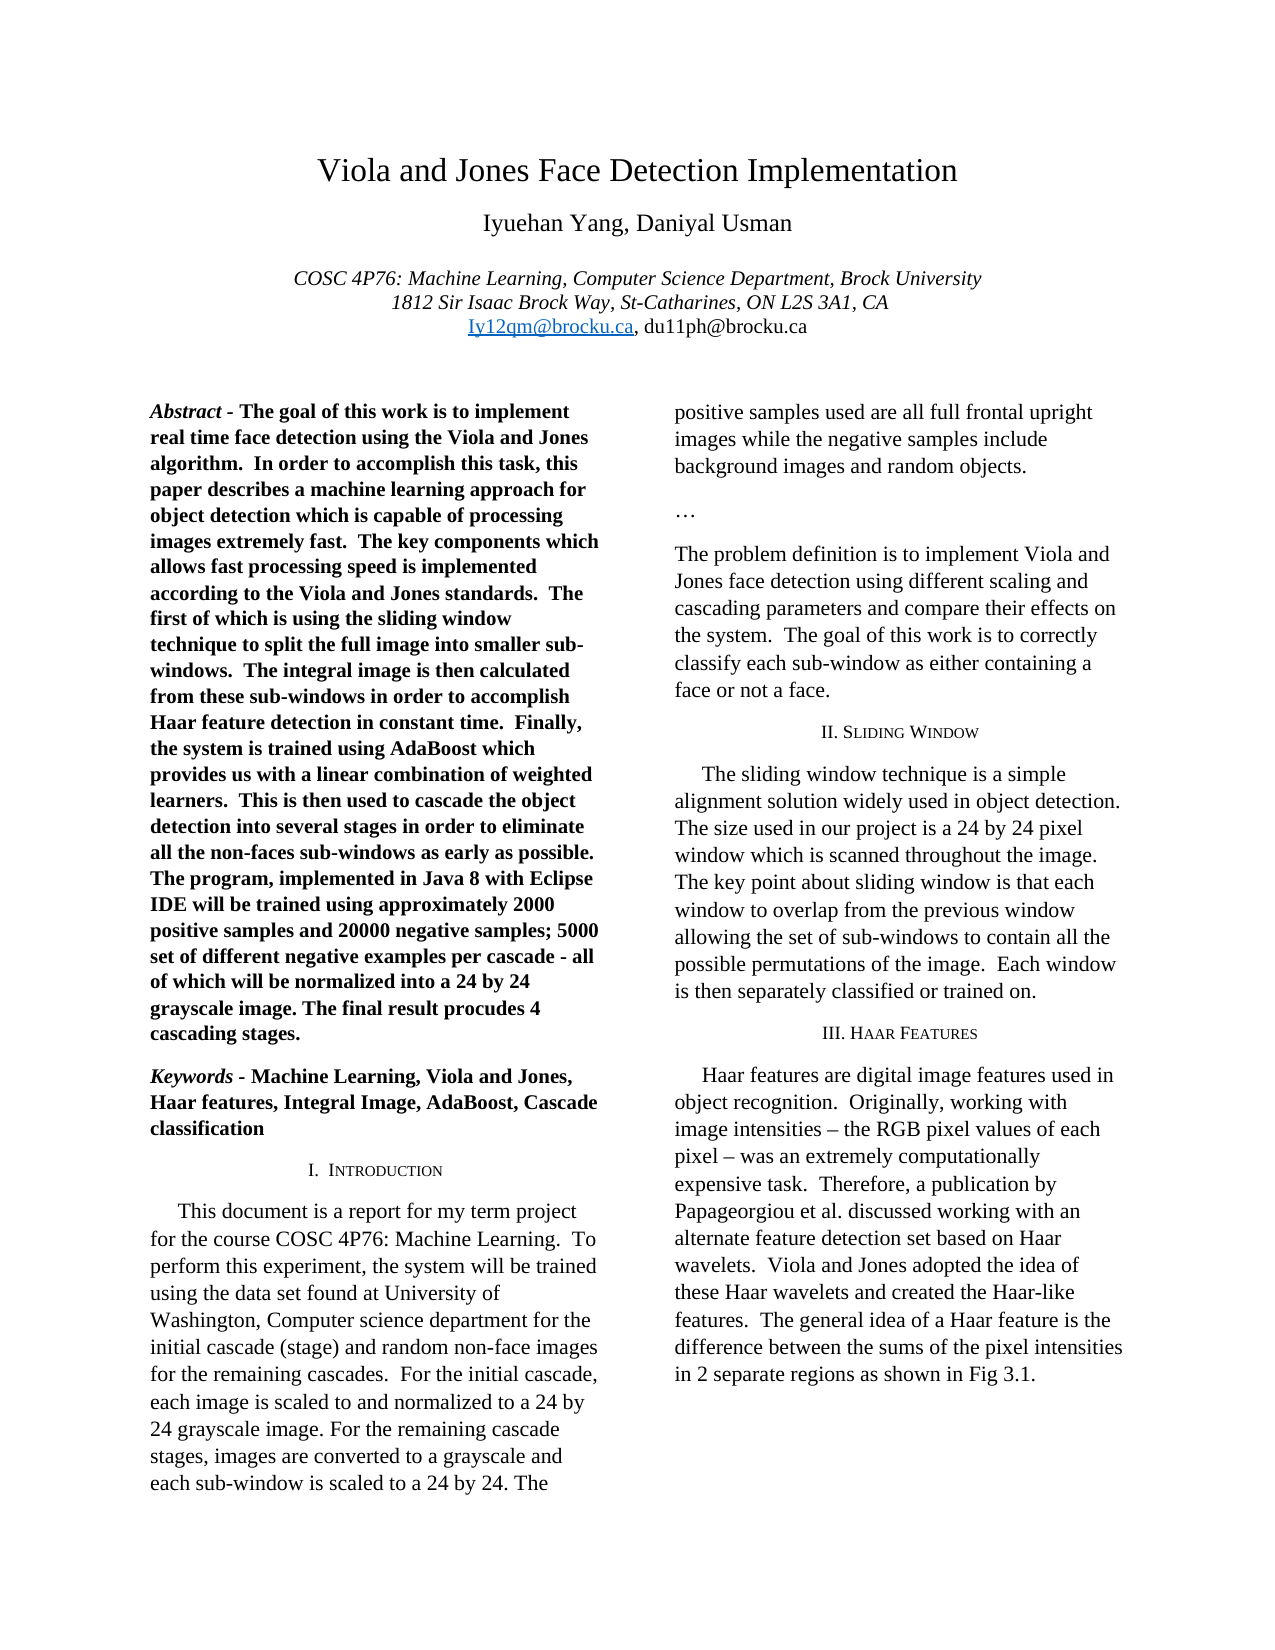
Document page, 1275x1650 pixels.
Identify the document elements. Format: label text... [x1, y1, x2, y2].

text COSC 4P76: Machine Learning, Computer Science Department, Brock University [150, 266, 1125, 289]
text III. Haar Features [674, 1022, 1125, 1043]
text Abstract - The goal of this work is to implement real time face detection using the Viola and Jones algorithm. In order to accomplish this task, this paper describes a machine learning approach for object detection which is capable of processing images extremely fast. The key components which allows fast processing speed is implemented according to the Viola and Jones standards. The first of which is using the sliding window technique to split the full image into smaller sub-windows. The integral image is then calculated from these sub-windows in order to accomplish Haar feature detection in constant time. Finally, the system is trained using AdaBoost which provides us with a linear combination of weighted learners. This is then used to cascade the object detection into several stages in order to eliminate all the non-faces sub-windows as early as possible. The program, implemented in Java 8 with Eclipse IDE will be trained using approximately 2000 positive samples and 20000 negative samples; 5000 set of different negative examples per cascade - all of which will be normalized into a 24 by 24 grayscale image. The final result procudes 4 cascading stages. [150, 399, 601, 1045]
text Haar features are digital image features used in object recognition. Originally, working with image intensities – the RGB pixel values of each pixel – was an extremely computationally expensive task. Therefore, a publication by Papageorgiou et al. discussed working with an alternate feature detection set based on Haar wavelets. Viola and Jones adopted the idea of these Haar wavelets and created the Haar-like features. The general idea of a Haar feature is the difference between the sums of the pixel intensities in 2 separate regions as shown in Fig 3.1. [674, 1062, 1125, 1386]
text This document is a report for my term project for the course COSC 4P76: Machine Learning. To perform this experiment, the system will be trained using the data set found at University of Washington, Computer science department for the initial cascade (stage) and random non-face images for the remaining cascades. For the initial cascade, each image is scaled to and normalized to a 24 by 24 grayscale image. For the remaining cascade stages, images are converted to a grayscale and each sub-window is scaled to a 24 by 24. The positive samples used are all full frontal upright images while the negative samples include background images and random objects. [150, 1198, 601, 1495]
text Iyuehan Yang, Daniyal Usman [150, 208, 1125, 237]
text The sliding window technique is a simple alignment solution widely used in object detection. The size used in our project is a 24 by 24 pixel window which is scanned throughout the image. The key point about sliding window is that each window to overlap from the previous window allowing the set of sub-windows to contain all the possible permutations of the image. Each window is then separately classified or trained on. [674, 761, 1125, 1003]
text 1812 Sir Isaac Brock Way, St-Catharines, ON L2S 3A1, CA [150, 289, 1125, 314]
text II. Sliding Window [674, 721, 1125, 742]
text Keywords - Machine Learning, Viola and Jones, Haar features, Integral Image, AdaBoost, Cascade classification [150, 1064, 601, 1140]
text I. Introduction [150, 1158, 601, 1180]
text Viola and Jones Face Detection Implementation [150, 150, 1125, 188]
text … [674, 497, 1125, 522]
text The problem definition is to implement Viola and Jones face detection using different scaling and cascading parameters and compare their effects on the system. The goal of this work is to correctly classify each sub-window as either containing a face or not a face. [674, 541, 1125, 702]
text Iy12qm@brocku.ca, du11ph@brocku.ca [150, 314, 1125, 338]
